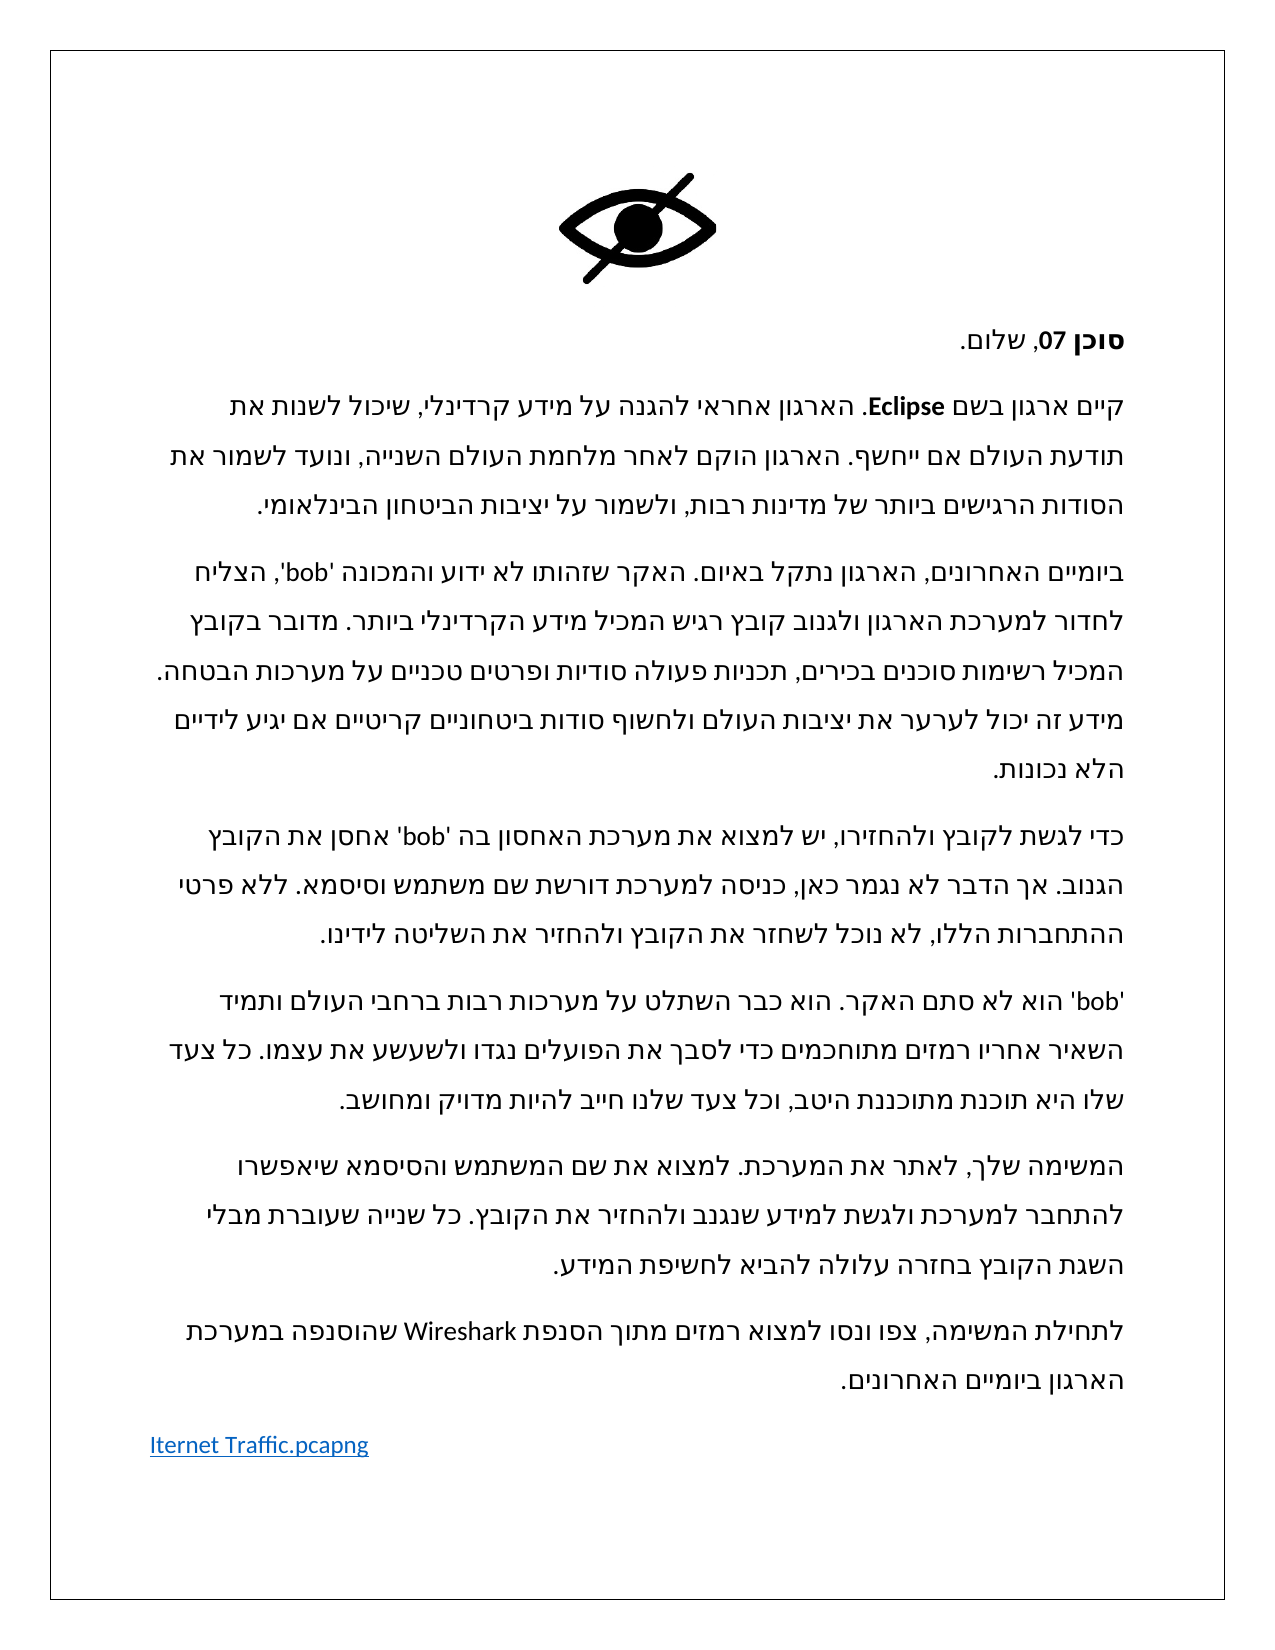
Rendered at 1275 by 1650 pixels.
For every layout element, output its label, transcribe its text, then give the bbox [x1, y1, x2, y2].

text ביומיים האחרונים, הארגון נתקל באיום. האקר שזהותו לא ידוע והמכונה 'bob', הצליח לחדור למערכת הארגון ולגנוב קובץ רגיש המכיל מידע הקרדינלי ביותר. מדובר בקובץ המכיל רשימות סוכנים בכירים, תכניות פעולה סודיות ופרטים טכניים על מערכות הבטחה. מידע זה יכול לערער את יציבות העולם ולחשוף סודות ביטחוניים קריטיים אם יגיע לידיים הלא נכונות. [150, 555, 1125, 786]
text המשימה שלך, לאתר את המערכת. למצוא את שם המשתמש והסיסמא שיאפשרו להתחבר למערכת ולגשת למידע שנגנב ולהחזיר את הקובץ. כל שנייה שעוברת מבלי השגת הקובץ בחזרה עלולה להביא לחשיפת המידע. [150, 1149, 1125, 1281]
text סוכן 07, שלום. [150, 150, 1125, 356]
text כדי לגשת לקובץ ולהחזירו, יש למצוא את מערכת האחסון בה 'bob' אחסן את הקובץ הגנוב. אך הדבר לא נגמר כאן, כניסה למערכת דורשת שם משתמש וסיסמא. ללא פרטי ההתחברות הללו, לא נוכל לשחזר את הקובץ ולהחזיר את השליטה לידינו. [150, 819, 1125, 951]
text קיים ארגון בשם Eclipse. הארגון אחראי להגנה על מידע קרדינלי, שיכול לשנות את תודעת העולם אם ייחשף. הארגון הוקם לאחר מלחמת העולם השנייה, ונועד לשמור את הסודות הרגישים ביותר של מדינות רבות, ולשמור על יציבות הביטחון הבינלאומי. [150, 389, 1125, 522]
text 'bob' הוא לא סתם האקר. הוא כבר השתלט על מערכות רבות ברחבי העולם ותמיד השאיר אחריו רמזים מתוחכמים כדי לסבך את הפועלים נגדו ולשעשע את עצמו. כל צעד שלו היא תוכנת מתוכננת היטב, וכל צעד שלנו חייב להיות מדויק ומחושב. [150, 984, 1125, 1116]
picture [559, 150, 717, 307]
text Iternet Traffic.pcapng [150, 1430, 1125, 1460]
text לתחילת המשימה, צפו ונסו למצוא רמזים מתוך הסנפת Wireshark שהוסנפה במערכת הארגון ביומיים האחרונים. [150, 1314, 1125, 1397]
